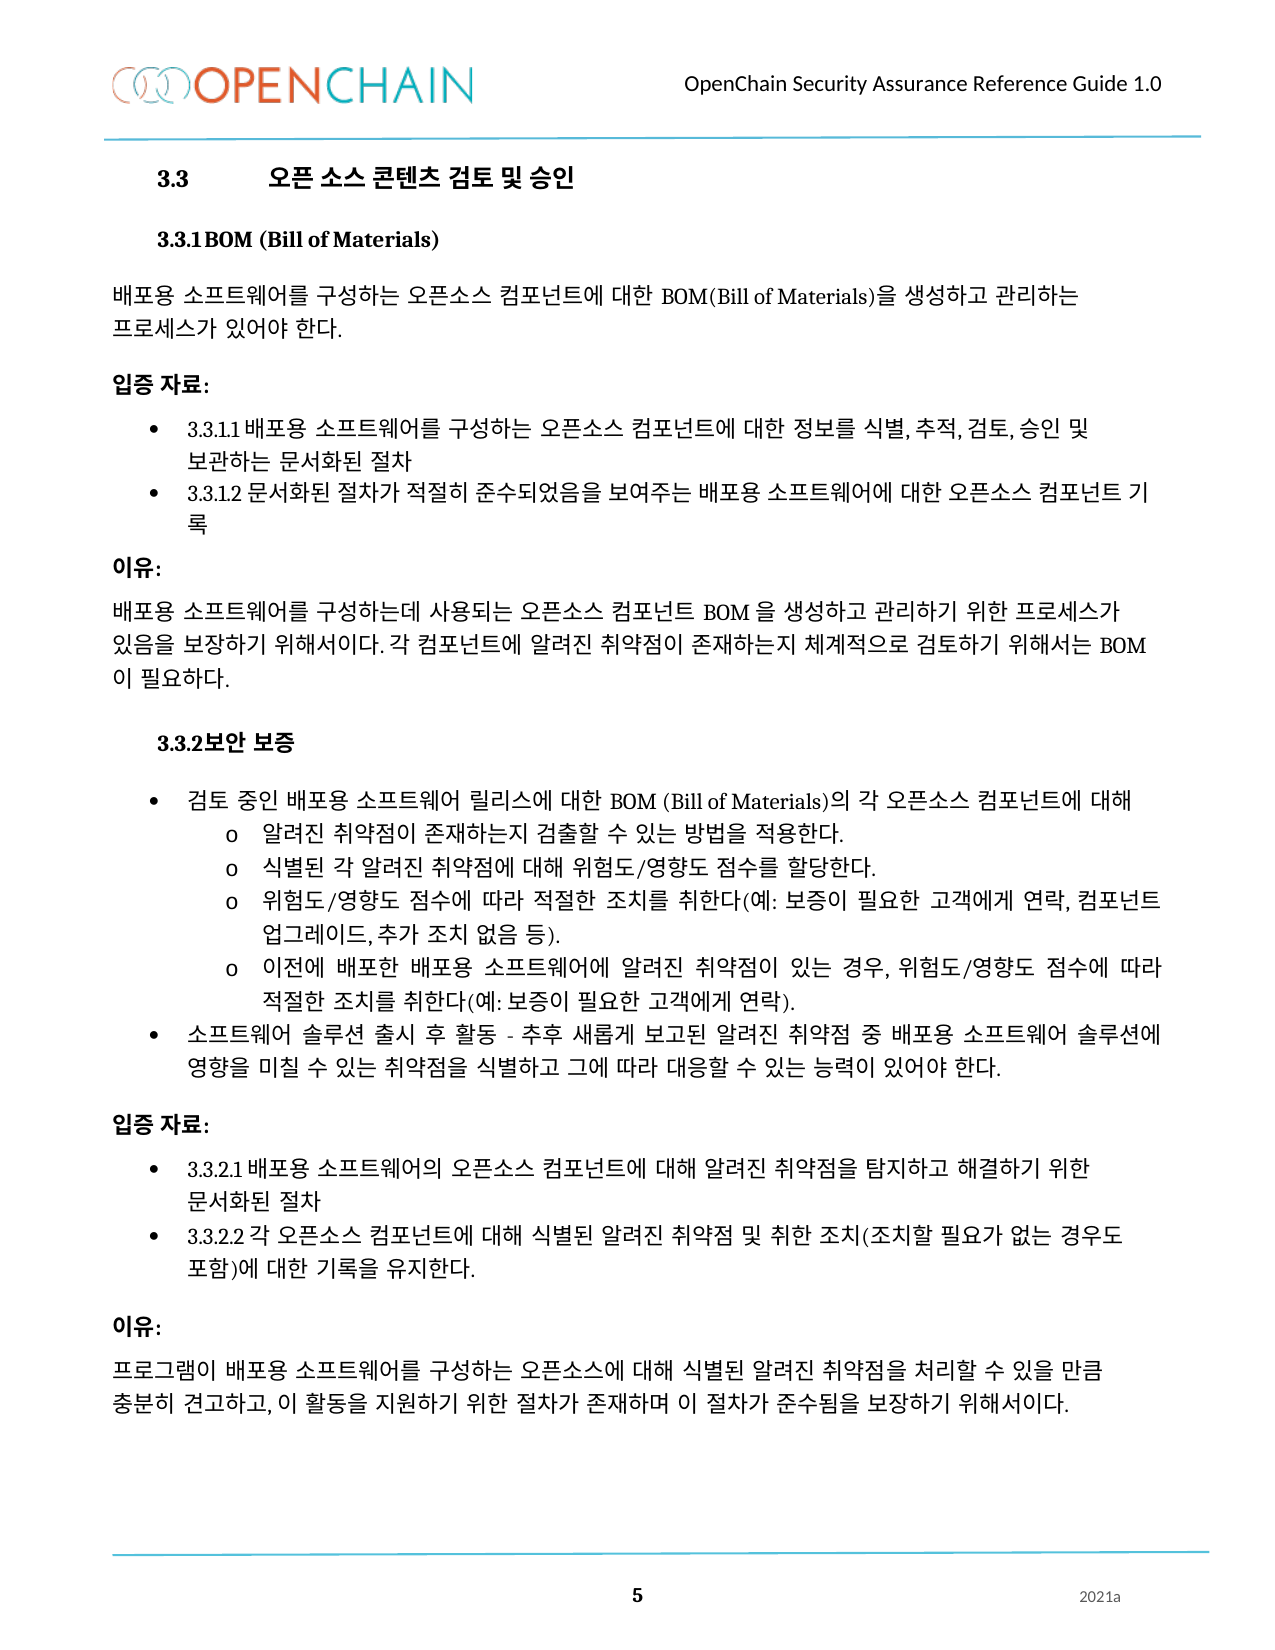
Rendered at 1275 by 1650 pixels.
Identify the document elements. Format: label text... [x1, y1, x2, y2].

subtitle 보안 보증 [157, 725, 1162, 758]
list 위험도/영향도 점수에 따라 적절한 조치를 취한다(예: 보증이 필요한 고객에게 연락, 컴포넌트 업그레이드, 추가 조치 없음 등). [225, 883, 1162, 950]
subtitle 오픈 소스 콘텐츠 검토 및 승인 [157, 159, 1162, 195]
list 검토 중인 배포용 소프트웨어 릴리스에 대한 BOM (Bill of Materials)의 각 오픈소스 컴포넌트에 대해 [150, 783, 1162, 816]
list 3.3.1.1 배포용 소프트웨어를 구성하는 오픈소스 컴포넌트에 대한 정보를 식별, 추적, 검토, 승인 및 보관하는 문서화된 절차 [150, 411, 1162, 477]
subtitle BOM (Bill of Materials) [157, 226, 1162, 253]
list 3.3.1.2 문서화된 절차가 적절히 준수되었음을 보여주는 배포용 소프트웨어에 대한 오픈소스 컴포넌트 기록 [150, 477, 1162, 540]
list 이전에 배포한 배포용 소프트웨어에 알려진 취약점이 있는 경우, 위험도/영향도 점수에 따라 적절한 조치를 취한다(예: 보증이 필요한 고객에게 연락). [225, 950, 1162, 1017]
list 3.3.2.1 배포용 소프트웨어의 오픈소스 컴포넌트에 대해 알려진 취약점을 탐지하고 해결하기 위한 문서화된 절차 [150, 1151, 1162, 1217]
text 배포용 소프트웨어를 구성하는 오픈소스 컴포넌트에 대한 BOM(Bill of Materials)을 생성하고 관리하는 프로세스가 있어야 한다. [112, 278, 1162, 344]
list 식별된 각 알려진 취약점에 대해 위험도/영향도 점수를 할당한다. [225, 850, 1162, 883]
list 소프트웨어 솔루션 출시 후 활동 - 추후 새롭게 보고된 알려진 취약점 중 배포용 소프트웨어 솔루션에 영향을 미칠 수 있는 취약점을 식별하고 그에 따라 대응할 수 있는 능력이 있어야 한다. [150, 1017, 1162, 1083]
picture [112, 66, 473, 104]
text 입증 자료: [112, 369, 1162, 401]
list 3.3.2.2 각 오픈소스 컴포넌트에 대해 식별된 알려진 취약점 및 취한 조치(조치할 필요가 없는 경우도 포함)에 대한 기록을 유지한다. [150, 1217, 1162, 1284]
text 배포용 소프트웨어를 구성하는데 사용되는 오픈소스 컴포넌트 BOM을 생성하고 관리하기 위한 프로세스가 있음을 보장하기 위해서이다. 각 컴포넌트에 알려진 취약점이 존재하는지 체계적으로 검토하기 위해서는 BOM이 필요하다. [112, 594, 1162, 694]
text 입증 자료: [112, 1109, 1162, 1141]
text 이유: [112, 550, 1162, 583]
text 프로그램이 배포용 소프트웨어를 구성하는 오픈소스에 대해 식별된 알려진 취약점을 처리할 수 있을 만큼 충분히 견고하고, 이 활동을 지원하기 위한 절차가 존재하며 이 절차가 준수됨을 보장하기 위해서이다. [112, 1353, 1162, 1419]
list 알려진 취약점이 존재하는지 검출할 수 있는 방법을 적용한다. [225, 816, 1162, 850]
text 이유: [112, 1309, 1162, 1342]
